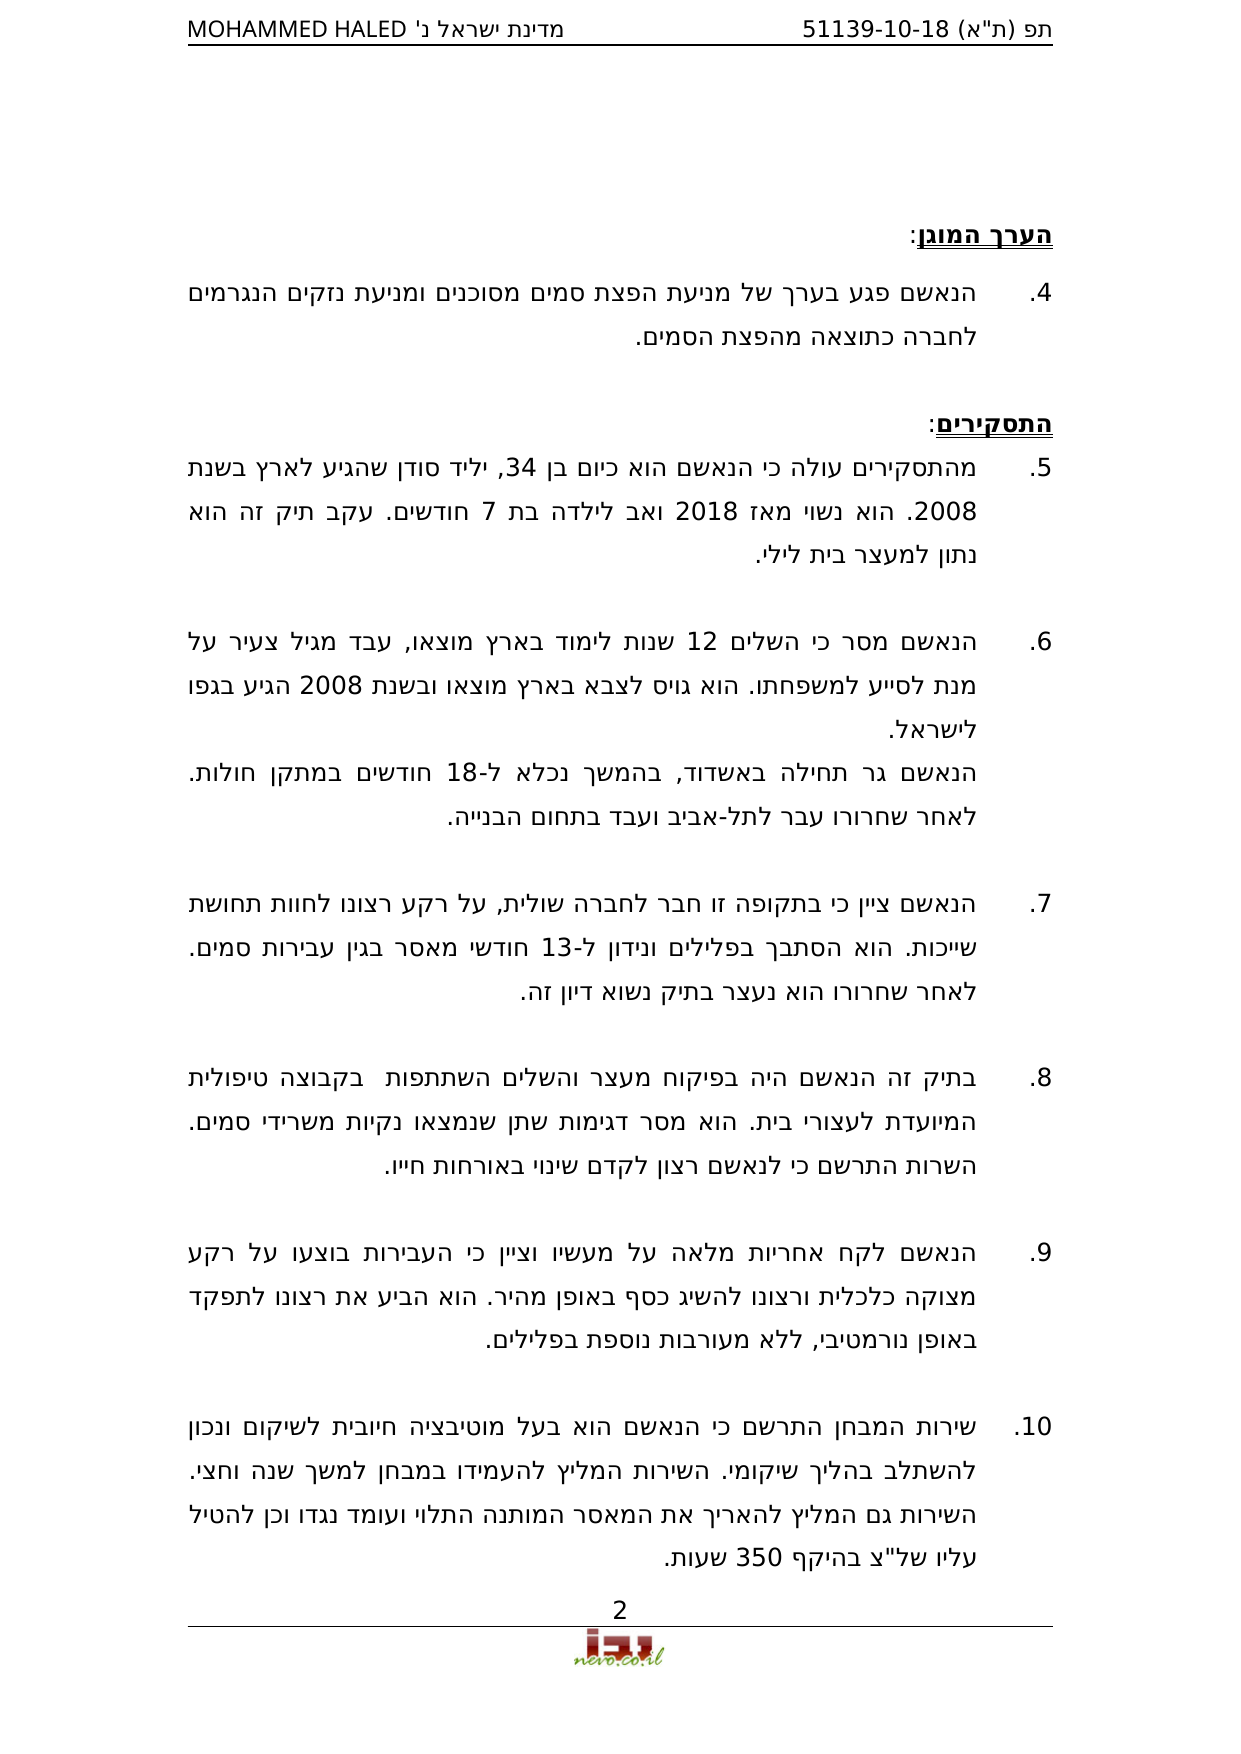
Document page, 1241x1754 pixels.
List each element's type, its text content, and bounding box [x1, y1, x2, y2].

text הערך המוגן: [187, 220, 1053, 249]
text הנאשם גר תחילה באשדוד, בהמשך נכלא ל-18 חודשים במתקן חולות. לאחר שחרורו עבר לתל-אביב ועבד בתחום הבנייה. [187, 759, 1053, 832]
text התסקירים: [187, 409, 1053, 438]
text 5. מהתסקירים עולה כי הנאשם הוא כיום בן 34, יליד סודן שהגיע לארץ בשנת 2008. הוא נשוי מאז 2018 ואב לילדה בת 7 חודשים. עקב תיק זה הוא נתון למעצר בית לילי. [187, 453, 1053, 570]
text 9. הנאשם לקח אחריות מלאה על מעשיו וציין כי העבירות בוצעו על רקע מצוקה כלכלית ורצונו להשיג כסף באופן מהיר. הוא הביע את רצונו לתפקד באופן נורמטיבי, ללא מעורבות נוספת בפלילים. [187, 1238, 1053, 1355]
picture [574, 1628, 666, 1667]
text 4. הנאשם פגע בערך של מניעת הפצת סמים מסוכנים ומניעת נזקים הנגרמים לחברה כתוצאה מהפצת הסמים. [187, 279, 1053, 352]
text 7. הנאשם ציין כי בתקופה זו חבר לחברה שולית, על רקע רצונו לחוות תחושת שייכות. הוא הסתבך בפלילים ונידון ל-13 חודשי מאסר בגין עבירות סמים. לאחר שחרורו הוא נעצר בתיק נשוא דיון זה. [187, 889, 1053, 1006]
text 8. בתיק זה הנאשם היה בפיקוח מעצר והשלים השתתפות בקבוצה טיפולית המיועדת לעצורי בית. הוא מסר דגימות שתן שנמצאו נקיות משרידי סמים. השרות התרשם כי לנאשם רצון לקדם שינוי באורחות חייו. [187, 1064, 1053, 1180]
text 10. שירות המבחן התרשם כי הנאשם הוא בעל מוטיבציה חיובית לשיקום ונכון להשתלב בהליך שיקומי. השירות המליץ להעמידו במבחן למשך שנה וחצי. השירות גם המליץ להאריך את המאסר המותנה התלוי ועומד נגדו וכן להטיל עליו של"צ בהיקף 350 שעות. [187, 1412, 1053, 1573]
text 6. הנאשם מסר כי השלים 12 שנות לימוד בארץ מוצאו, עבד מגיל צעיר על מנת לסייע למשפחתו. הוא גויס לצבא בארץ מוצאו ובשנת 2008 הגיע בגפו לישראל. [187, 627, 1053, 744]
